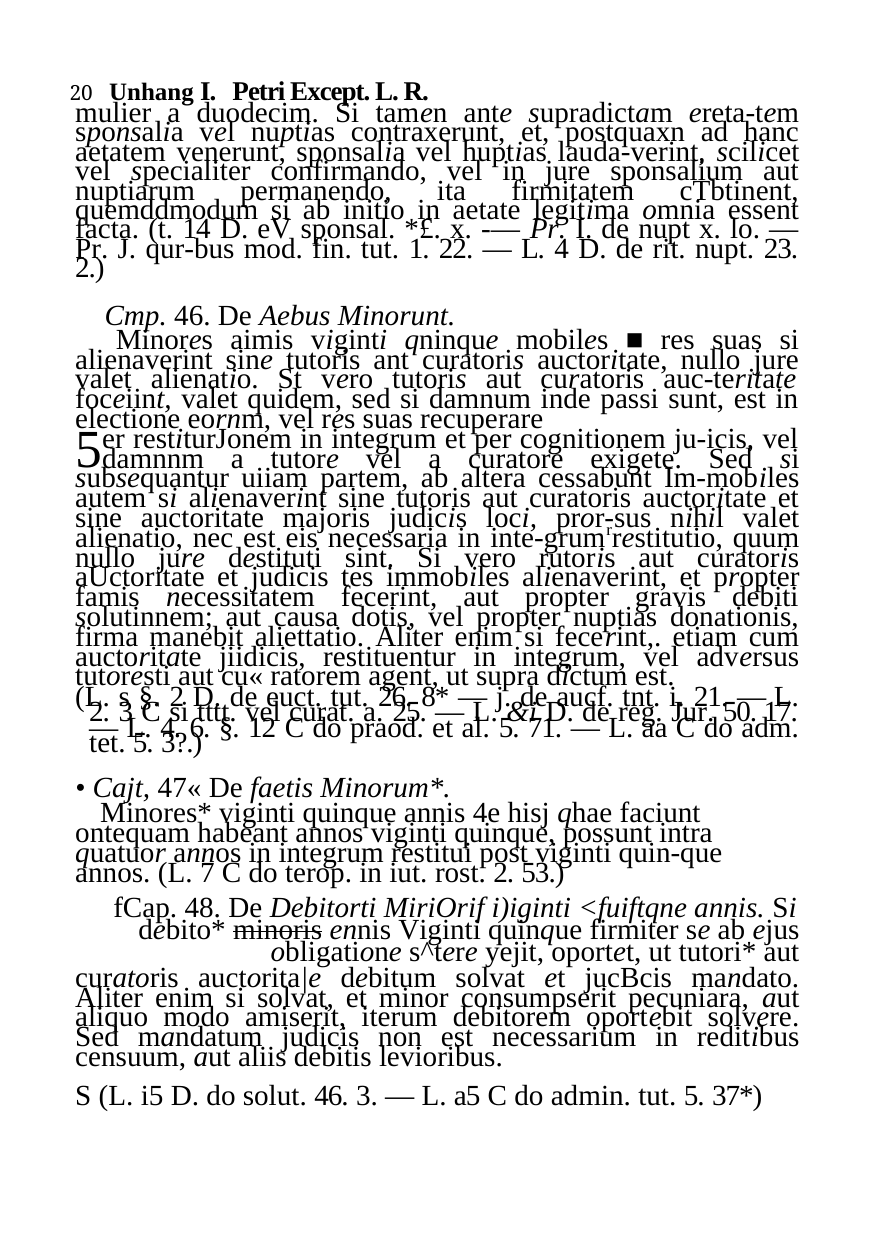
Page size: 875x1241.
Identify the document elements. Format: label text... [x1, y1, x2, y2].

text S (L. i5 D. do solut. 46. 3. — L. a5 C do admin. tut. 5. 37*) [75, 1078, 799, 1111]
text er restiturJonem in integrum et per cognitionem ju-icis, vel damnnm a tutore vel a curatore exigete. Sed si subsequantur uiiam partem, ab altera cessabunt Im-mobiles autem si alienaverint sine tutoris aut curatoris auctoritate et sine auctoritate majoris judicis loci, pror-sus nihil valet alienatio, nec est eis necessaria in inte-grumrrestitutio, quum nullo jure destituti sint. Si vero rutoris aut curatoris aUctoritate et judicis tes immobiles alienaverint, et propter famis necessitatem fecerint, aut propter gravis debiti solutinnem; aut causa dotis, vel propter nuptias donationis, firma manebit aliettatio. Aliter enim si fecerint,. etiam cum auctoritate jiidicis, restituentur in integrum, vel adversus tutoresti aut cu« ratorem agent, ut supra dictum est. [75, 432, 799, 690]
text Minores* viginti quinque annis 4e hisj qhae faciunt ontequam habeant annos viginti quinque, possunt intra quatuor annos in integrum restitui post viginti quin-que annos. (L. 7 C do terop. in iut. rost. 2. 53.) [75, 806, 799, 886]
text mulier a duodecim. Si tamen ante supradictam ereta-tem sponsalia vel nuptias contraxerunt, et, postquaxn ad hanc aetatem venerunt, sponsalia vel huptias lauda-verint, scilicet vel specialiter confirmando, vel in jure sponsalium aut nuptiarum permanendo, ita firmitatem cTbtinent, quemddmodum si ab initio in aetate legitima omnia essent facta. (t. 14 D. eV sponsal. *£. x. -— Pr. I. de nupt x. lo. — Pr. J. qur-bus mod. fin. tut. 1. 22. — L. 4 D. de rit. nupt. 23. 2.) [75, 106, 799, 282]
text Minores aimis viginti qninque mobiles ■ res suas si alienaverint sine tutoris ant curatoris auctoritate, nullo jure valet alienatio. St vero tutoris aut curatoris auc-teritate foceiint, valet quidem, sed si damnum inde passi sunt, est in electione eornm, vel res suas recuperare [75, 333, 799, 432]
text fCap. 48. De Debitorti MiriOrif i)iginti <fuiftqne annis. Si debito* minoris ennis Viginti quinque firmiter se ab ejus obligatione s^tere yejit, oportet, ut tutori* aut [75, 900, 799, 966]
text Cmp. 46. De Aebus Minorunt. [104, 298, 799, 332]
text curatoris auctorita|e debitum solvat et jucBcis mandato. Aliter enim si solvat, et minor consumpserit pecuniara, aut aliquo modo amiserit, iterum debitorem oportebit solvere. Sed mandatum judicis non est necessarium in reditibus censuum, aut aliis debitis levioribus. [75, 971, 799, 1070]
text • Cajt, 47« De faetis Minorum*. [75, 770, 799, 804]
text (L. s §. 2 D. de euct. tut. 26. 8* — j. de aucf. tnt. i. 21. — L. 2. 3 C si tttt. vel curat. a. 25. — L. &i D. de reg. Jur. 50. 17. — L. 4. 6. §. 12 C do praod. et al. 5. 71. — L. aa C do adm. tet. 5. 3?.) [193, 694, 799, 755]
